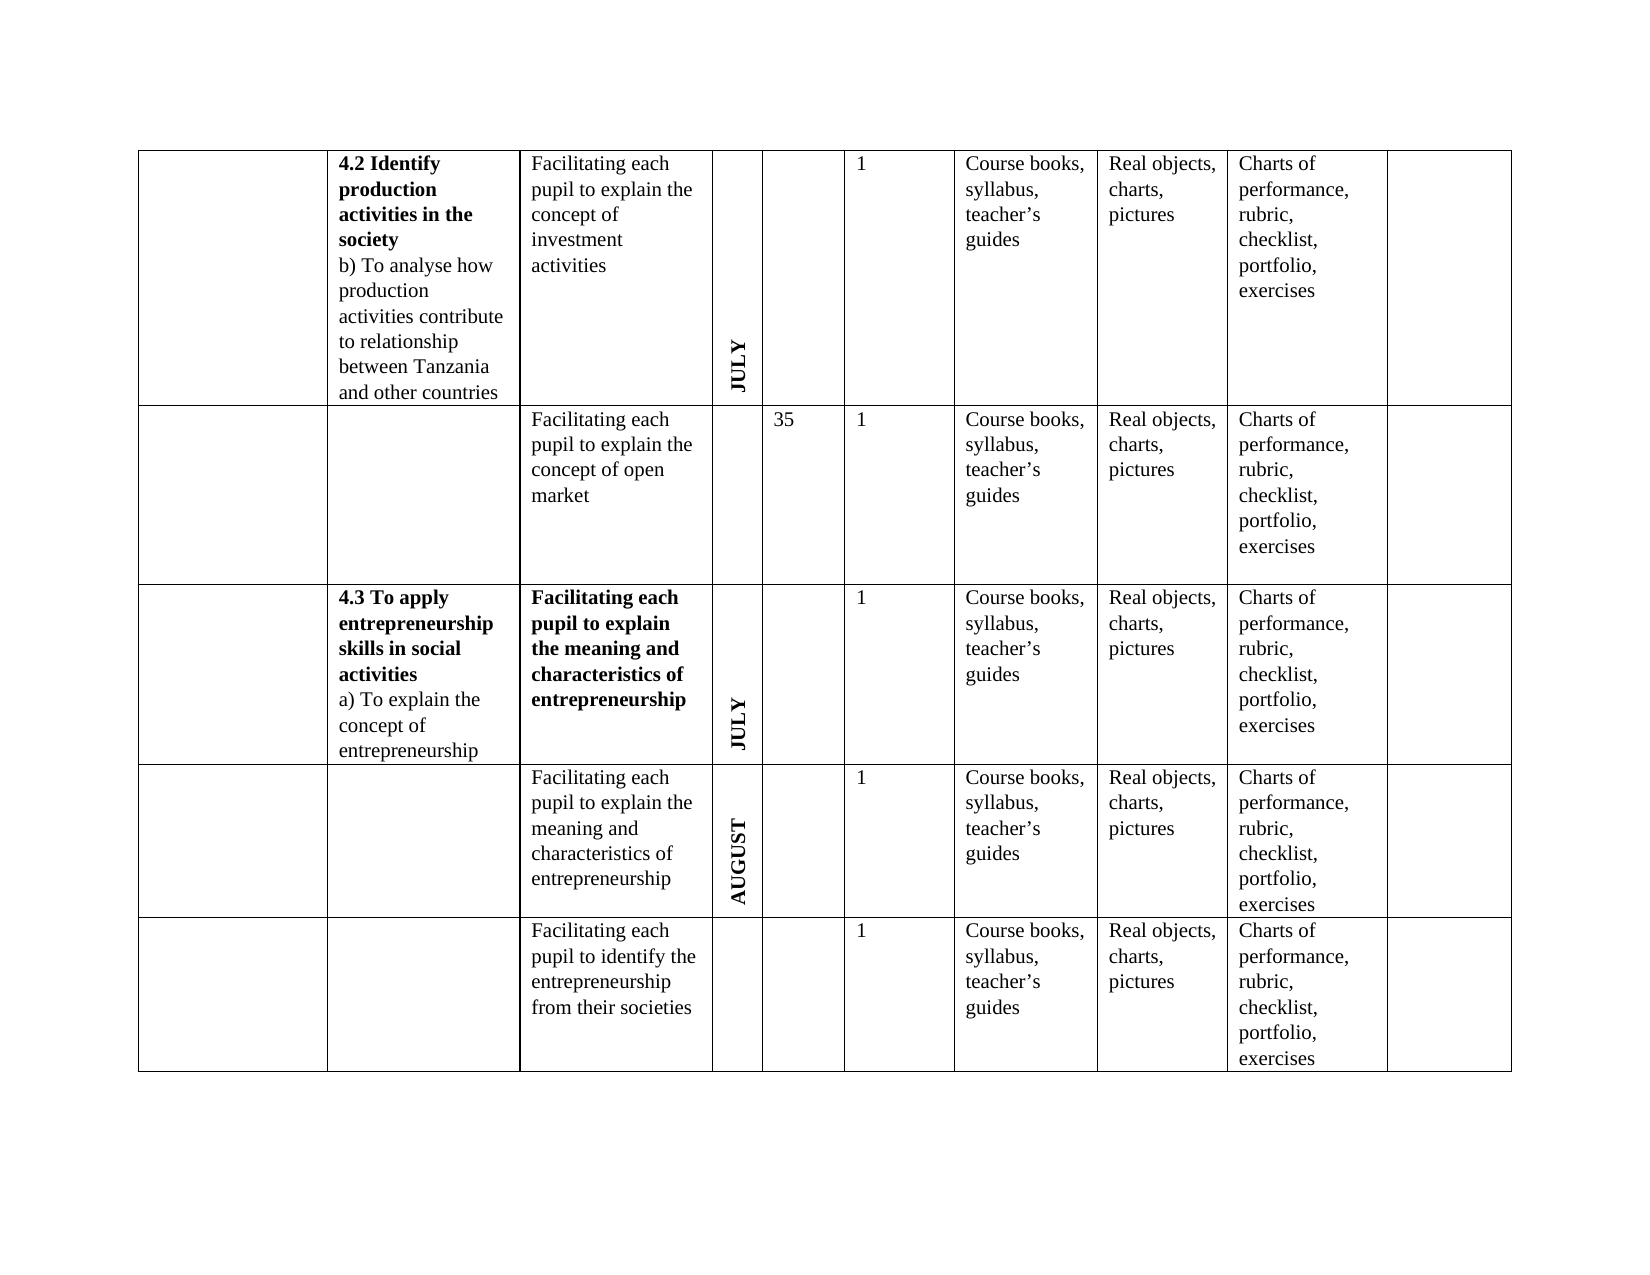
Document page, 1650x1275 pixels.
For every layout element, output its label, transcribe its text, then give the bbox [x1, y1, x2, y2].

table_cell [1388, 406, 1511, 584]
table_cell [713, 918, 762, 1071]
table_cell JULY [713, 151, 762, 405]
table_cell Facilitating each pupil to explain the meaning and characteristics of entrepreneurship [521, 765, 712, 917]
table_cell [139, 585, 327, 763]
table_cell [1098, 918, 1227, 1071]
table_cell 4.2 Identify production activities in the society b) To analyse how production activities contribute to relationship between Tanzania and other countries [328, 151, 519, 405]
table_cell Real objects, charts, pictures [1098, 151, 1227, 405]
table_cell Real objects, charts, pictures [1098, 585, 1227, 763]
table_cell [713, 406, 762, 584]
table_cell Course books, syllabus, teacher’s guides [955, 585, 1097, 763]
table_cell Charts of performance, rubric, checklist, portfolio, exercises [1228, 151, 1387, 405]
table_cell Course books, syllabus, teacher’s guides [955, 151, 1097, 405]
table_cell [328, 765, 519, 917]
table_cell Real objects, charts, pictures [1098, 765, 1227, 917]
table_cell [955, 918, 1097, 1071]
table_cell JULY [713, 585, 762, 763]
table_cell [1388, 918, 1511, 1071]
table_cell Facilitating each pupil to explain the concept of investment activities [521, 151, 712, 405]
table_cell [328, 406, 519, 584]
table_cell AUGUST [713, 765, 762, 917]
table_cell 1 [845, 406, 954, 584]
table_cell [763, 765, 844, 917]
table_cell [139, 406, 327, 584]
table_cell Course books, syllabus, teacher’s guides [955, 765, 1097, 917]
table_cell Charts of performance, rubric, checklist, portfolio, exercises [1228, 765, 1387, 917]
table_cell 1 [845, 585, 954, 763]
table_cell Charts of performance, rubric, checklist, portfolio, exercises [1228, 406, 1387, 584]
table_cell [763, 918, 844, 1071]
table_cell [763, 585, 844, 763]
table_cell Real objects, charts, pictures [1098, 406, 1227, 584]
table_cell 1 [845, 151, 954, 405]
table_cell 35 [763, 406, 844, 584]
table_cell 4.3 To apply entrepreneurship skills in social activities a) To explain the concept of entrepreneurship [328, 585, 519, 763]
table_cell [139, 918, 327, 1071]
table_cell [763, 151, 844, 405]
table_cell [1388, 151, 1511, 405]
table_cell [328, 918, 519, 1071]
table_cell Charts of performance, rubric, checklist, portfolio, exercises [1228, 585, 1387, 763]
table_cell [1388, 765, 1511, 917]
table_cell 1 [845, 765, 954, 917]
table_cell [1388, 585, 1511, 763]
table_cell Facilitating each pupil to identify the entrepreneurship from their societies [521, 918, 712, 1071]
table_cell Course books, syllabus, teacher’s guides [955, 406, 1097, 584]
table_cell 1 [845, 918, 954, 1071]
table_cell [139, 151, 327, 405]
table_cell [139, 765, 327, 917]
table_cell Facilitating each pupil to explain the concept of open market [521, 406, 712, 584]
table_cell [1228, 918, 1387, 1071]
table_cell Facilitating each pupil to explain the meaning and characteristics of entrepreneurship [521, 585, 712, 763]
